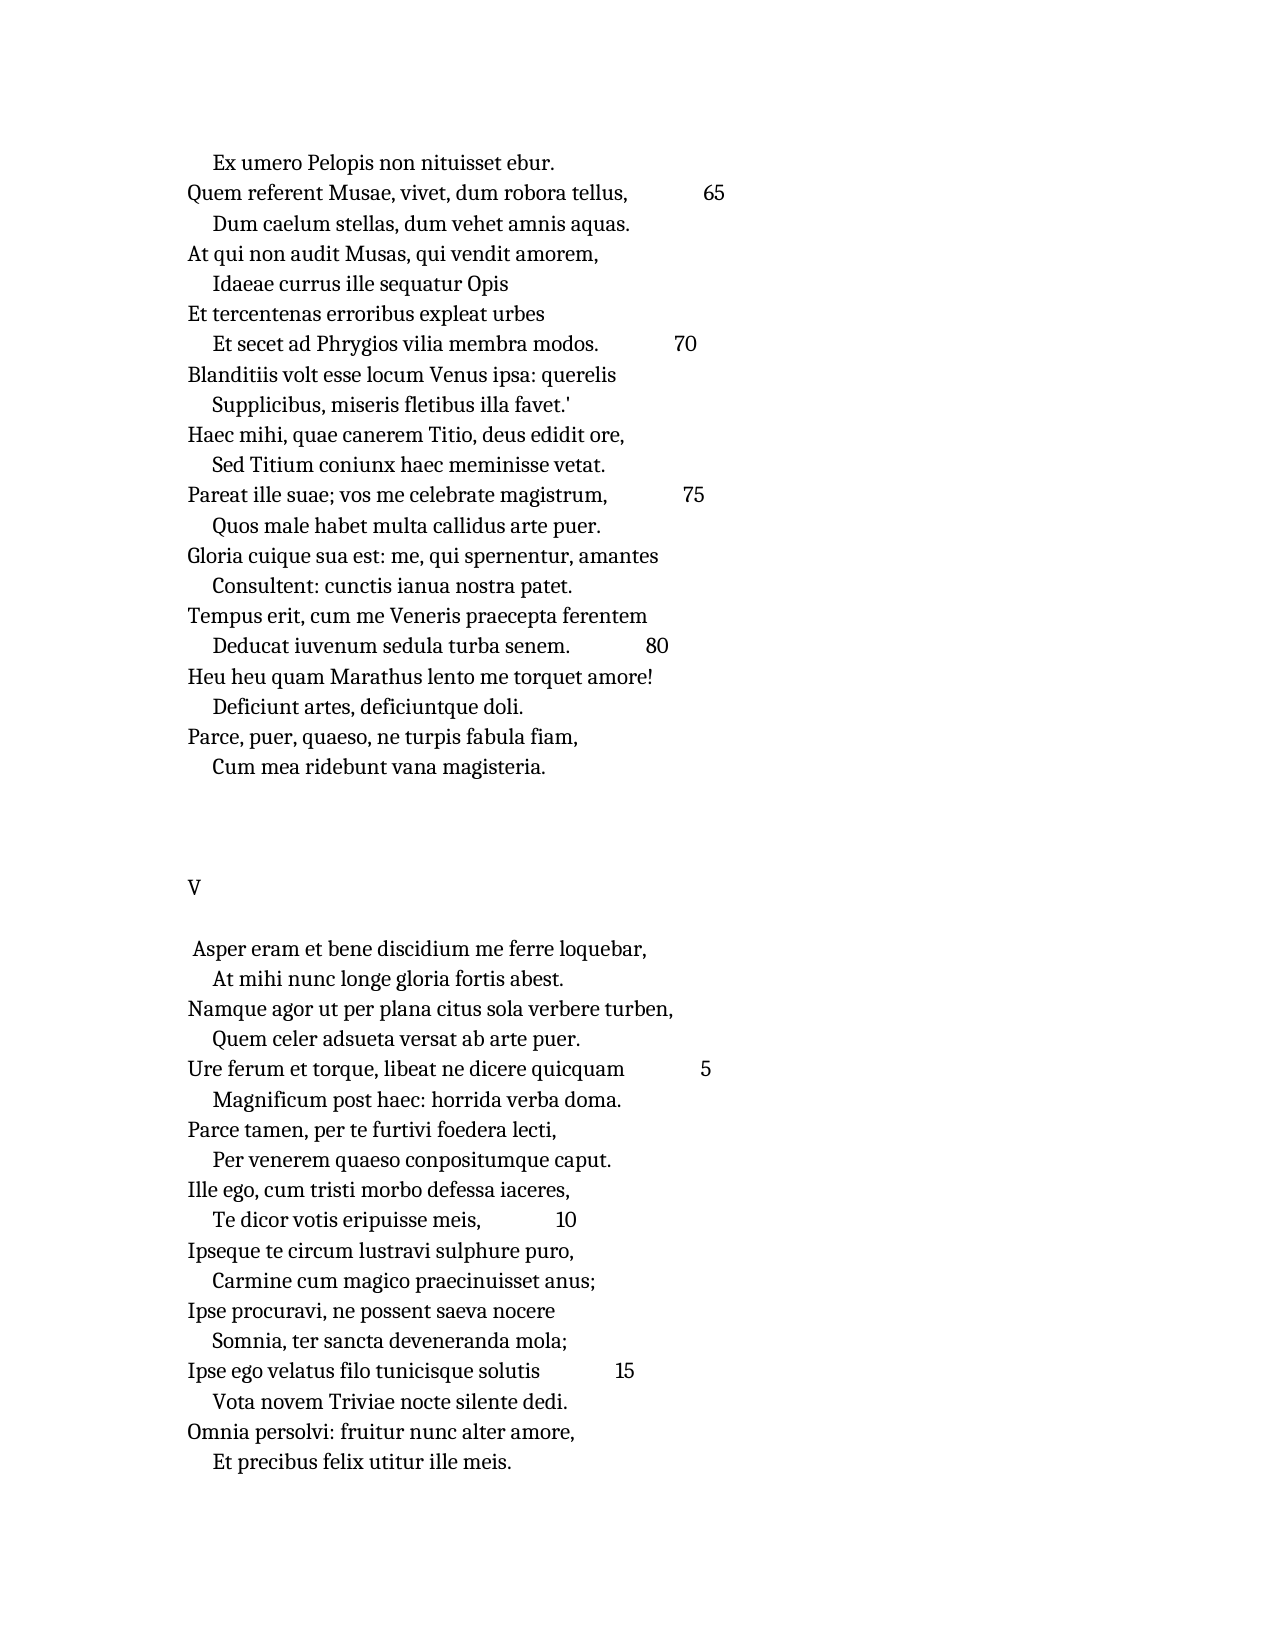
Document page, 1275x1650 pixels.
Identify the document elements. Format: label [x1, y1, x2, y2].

text [187, 150, 1087, 1475]
